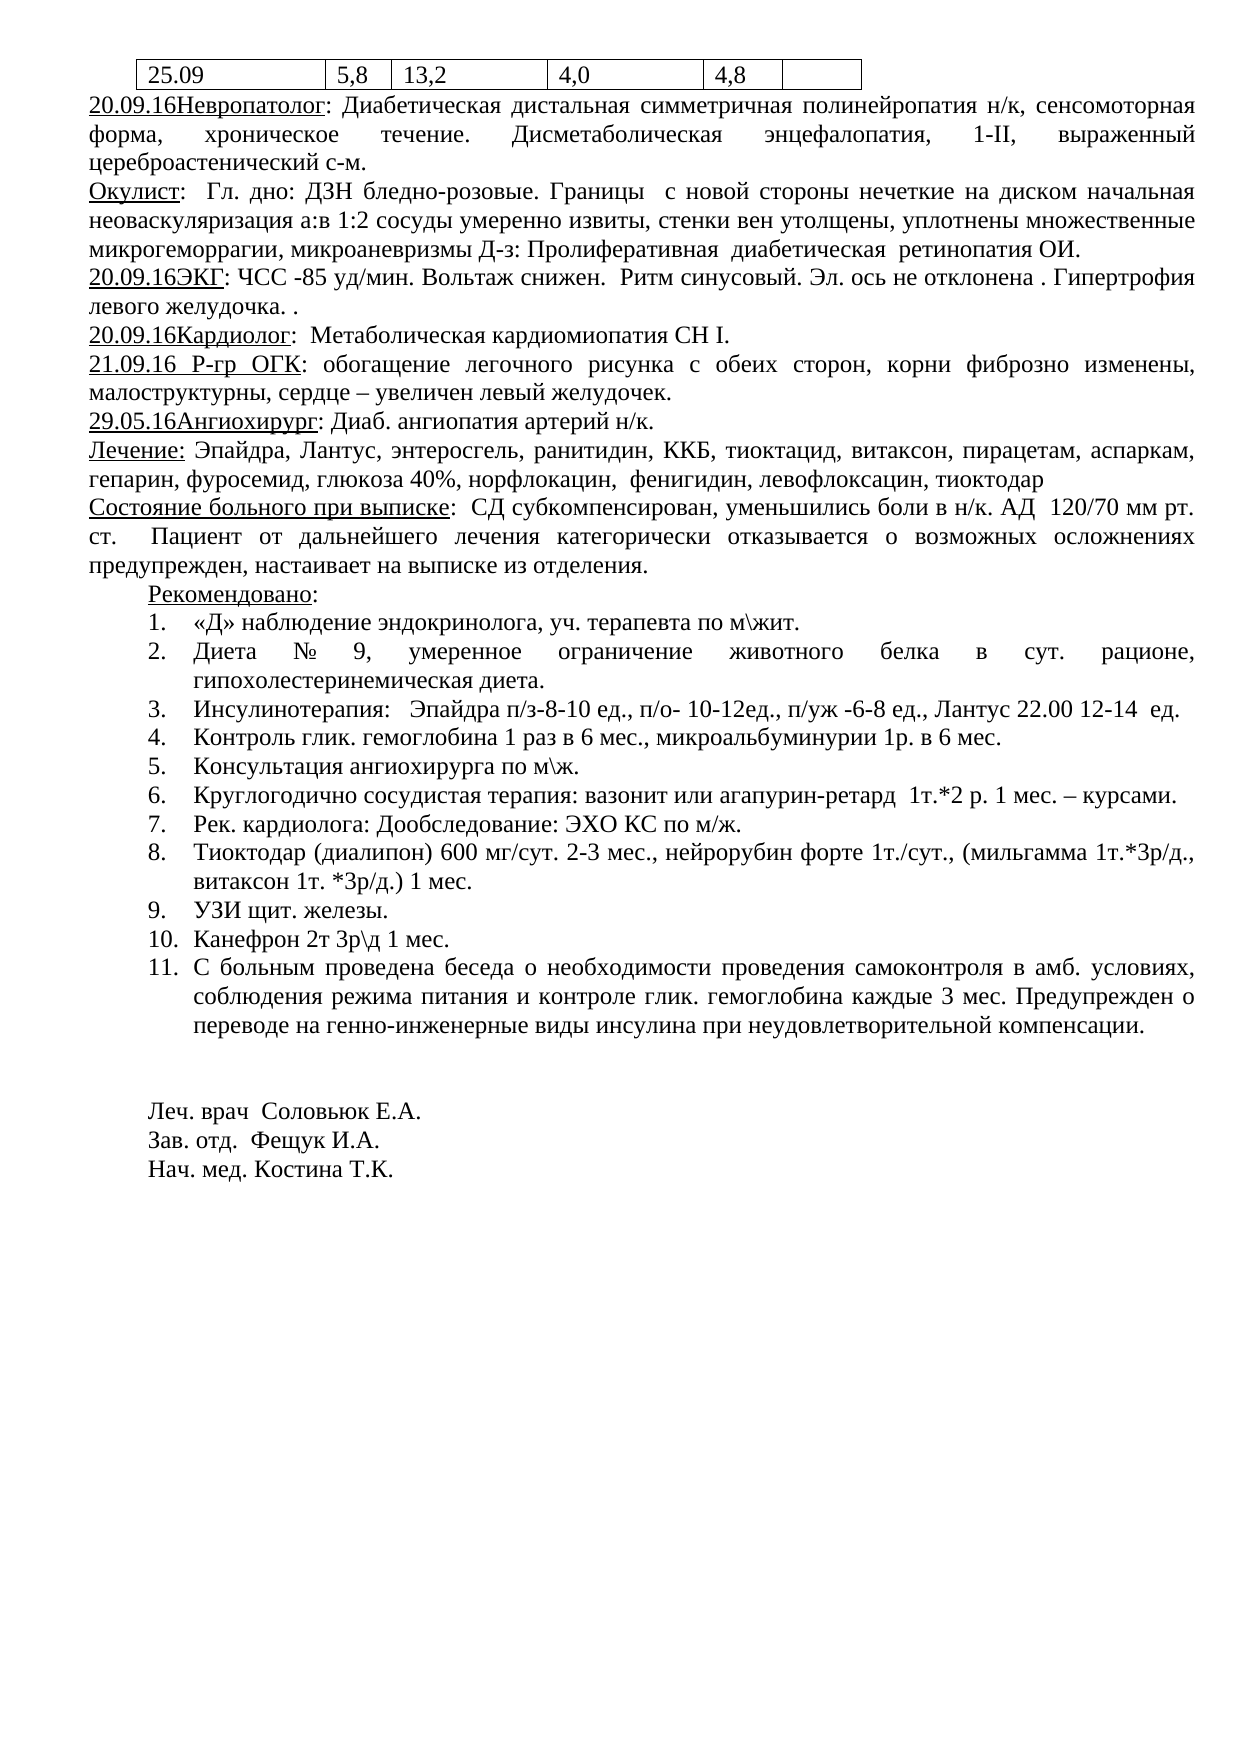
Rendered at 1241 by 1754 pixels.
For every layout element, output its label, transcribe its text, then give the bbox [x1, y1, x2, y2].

list Диета № 9, умеренное ограничение животного белка в сут. рационе, гипохолестеринемическая диета. [148, 636, 1196, 694]
list Инсулинотерапия: Эпайдра п/з-8-10 ед., п/о- 10-12ед., п/уж -6-8 ед., Лантус 22.00 12-14 ед. [148, 694, 1196, 722]
list Тиоктодар (диалипон) 600 мг/сут. 2-3 мес., нейрорубин форте 1т./сут., (мильгамма 1т.*3р/д., витаксон 1т. *3р/д.) 1 мес. [148, 837, 1196, 895]
list Контроль глик. гемоглобина 1 раз в 6 мес., микроальбуминурии 1р. в 6 мес. [148, 722, 1196, 751]
text Состояние больного при выписке: СД субкомпенсирован, уменьшились боли в н/к. АД 120/70 мм рт. ст. Пациент от дальнейшего лечения категорически отказывается о возможных осложнениях предупрежден, настаивает на выписке из отделения. [89, 492, 1196, 579]
subtitle Леч. врач Соловьюк Е.А. [148, 1096, 1196, 1125]
text 21.09.16 Р-гр ОГК: обогащение легочного рисунка с обеих сторон, корни фиброзно изменены, малоструктурны, сердце – увеличен левый желудочек. [89, 349, 1196, 406]
list Рек. кардиолога: Дообследование: ЭХО КС по м/ж. [148, 809, 1196, 837]
table_cell 25.09 [137, 60, 325, 89]
text Рекомендовано: [148, 579, 1196, 607]
list С больным проведена беседа о необходимости проведения самоконтроля в амб. условиях, соблюдения режима питания и контроле глик. гемоглобина каждые 3 мес. Предупрежден о переводе на генно-инженерные виды инсулина при неудовлетворительной компенсации. [148, 952, 1196, 1039]
text Окулист: Гл. дно: ДЗН бледно-розовые. Границы с новой стороны нечеткие на диском начальная неоваскуляризация а:в 1:2 сосуды умеренно извиты, стенки вен утолщены, уплотнены множественные микрогеморрагии, микроаневризмы Д-з: Пролиферативная диабетическая ретинопатия ОИ. [89, 176, 1196, 262]
table_cell 13,2 [392, 60, 547, 89]
text Зав. отд. Фещук И.А. [148, 1125, 1196, 1154]
list Круглогодично сосудистая терапия: вазонит или агапурин-ретард 1т.*2 р. 1 мес. – курсами. [148, 780, 1196, 809]
text 20.09.16Кардиолог: Метаболическая кардиомиопатия СН I. [89, 320, 1196, 349]
text 20.09.16Невропатолог: Диабетическая дистальная симметричная полинейропатия н/к, сенсомоторная форма, хроническое течение. Дисметаболическая энцефалопатия, 1-II, выраженный цереброастенический с-м. [89, 90, 1196, 176]
table_cell [783, 60, 861, 89]
list Канефрон 2т 3р\д 1 мес. [148, 924, 1196, 952]
text Нач. мед. Костина Т.К. [148, 1154, 1196, 1182]
text 20.09.16ЭКГ: ЧСС -85 уд/мин. Вольтаж снижен. Ритм синусовый. Эл. ось не отклонена . Гипертрофия левого желудочка. . [89, 262, 1196, 320]
list Консультация ангиохирурга по м\ж. [148, 751, 1196, 780]
list «Д» наблюдение эндокринолога, уч. терапевта по м\жит. [148, 607, 1196, 636]
table_cell 4,8 [704, 60, 782, 89]
table_cell 5,8 [326, 60, 391, 89]
text 29.05.16Ангиохирург: Диаб. ангиопатия артерий н/к. [89, 406, 1196, 435]
list УЗИ щит. железы. [148, 895, 1196, 924]
text Лечение: Эпайдра, Лантус, энтеросгель, ранитидин, ККБ, тиоктацид, витаксон, пирацетам, аспаркам, гепарин, фуросемид, глюкоза 40%, норфлокацин, фенигидин, левофлоксацин, тиоктодар [89, 435, 1196, 492]
table_cell 4,0 [548, 60, 703, 89]
